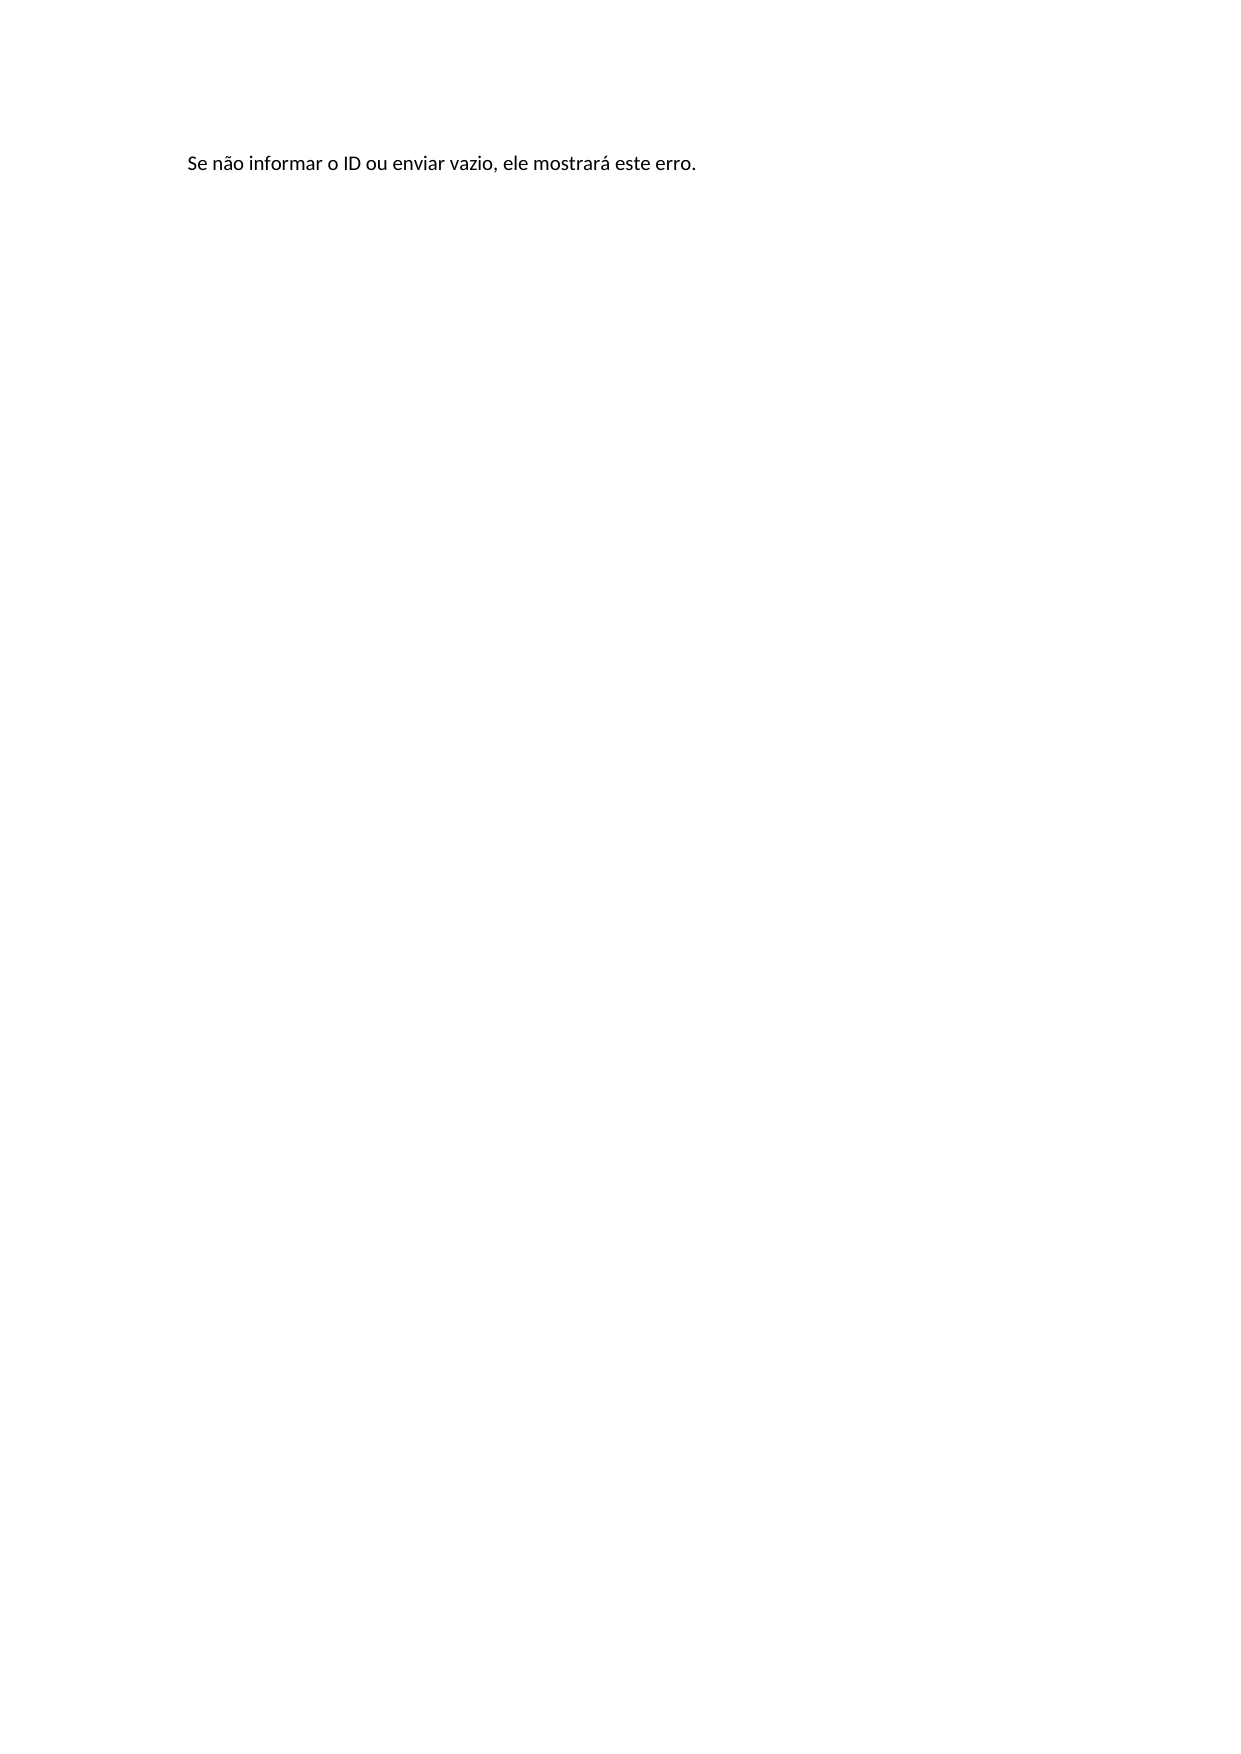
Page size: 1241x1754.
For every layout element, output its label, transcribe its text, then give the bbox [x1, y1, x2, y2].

text Se não informar o ID ou enviar vazio, ele mostrará este erro. [187, 150, 1053, 175]
